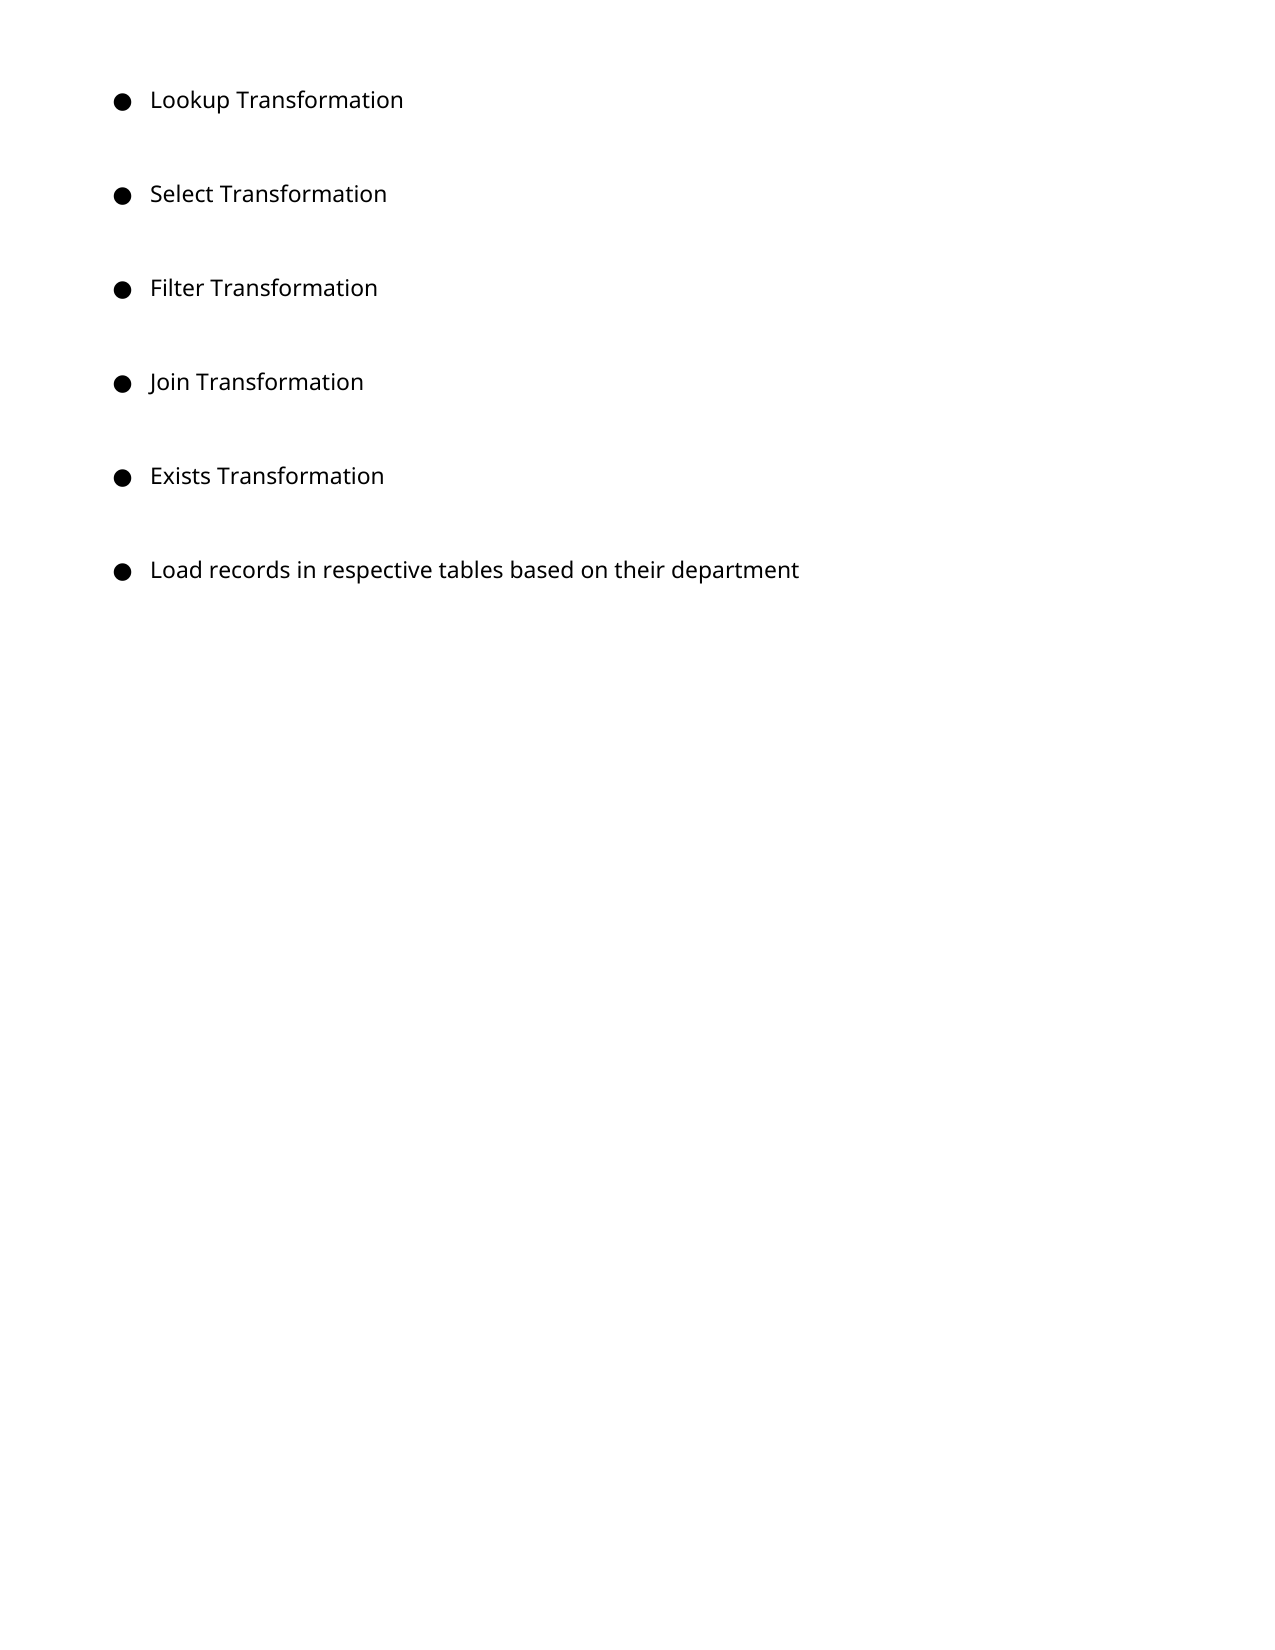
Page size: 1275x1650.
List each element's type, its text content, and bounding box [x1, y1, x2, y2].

list Load records in respective tables based on their department [112, 545, 1200, 592]
list Join Transformation [112, 357, 1200, 404]
list Select Transformation [112, 169, 1200, 216]
list Lookup Transformation [112, 75, 1200, 122]
list Filter Transformation [112, 263, 1200, 310]
list Exists Transformation [112, 451, 1200, 498]
